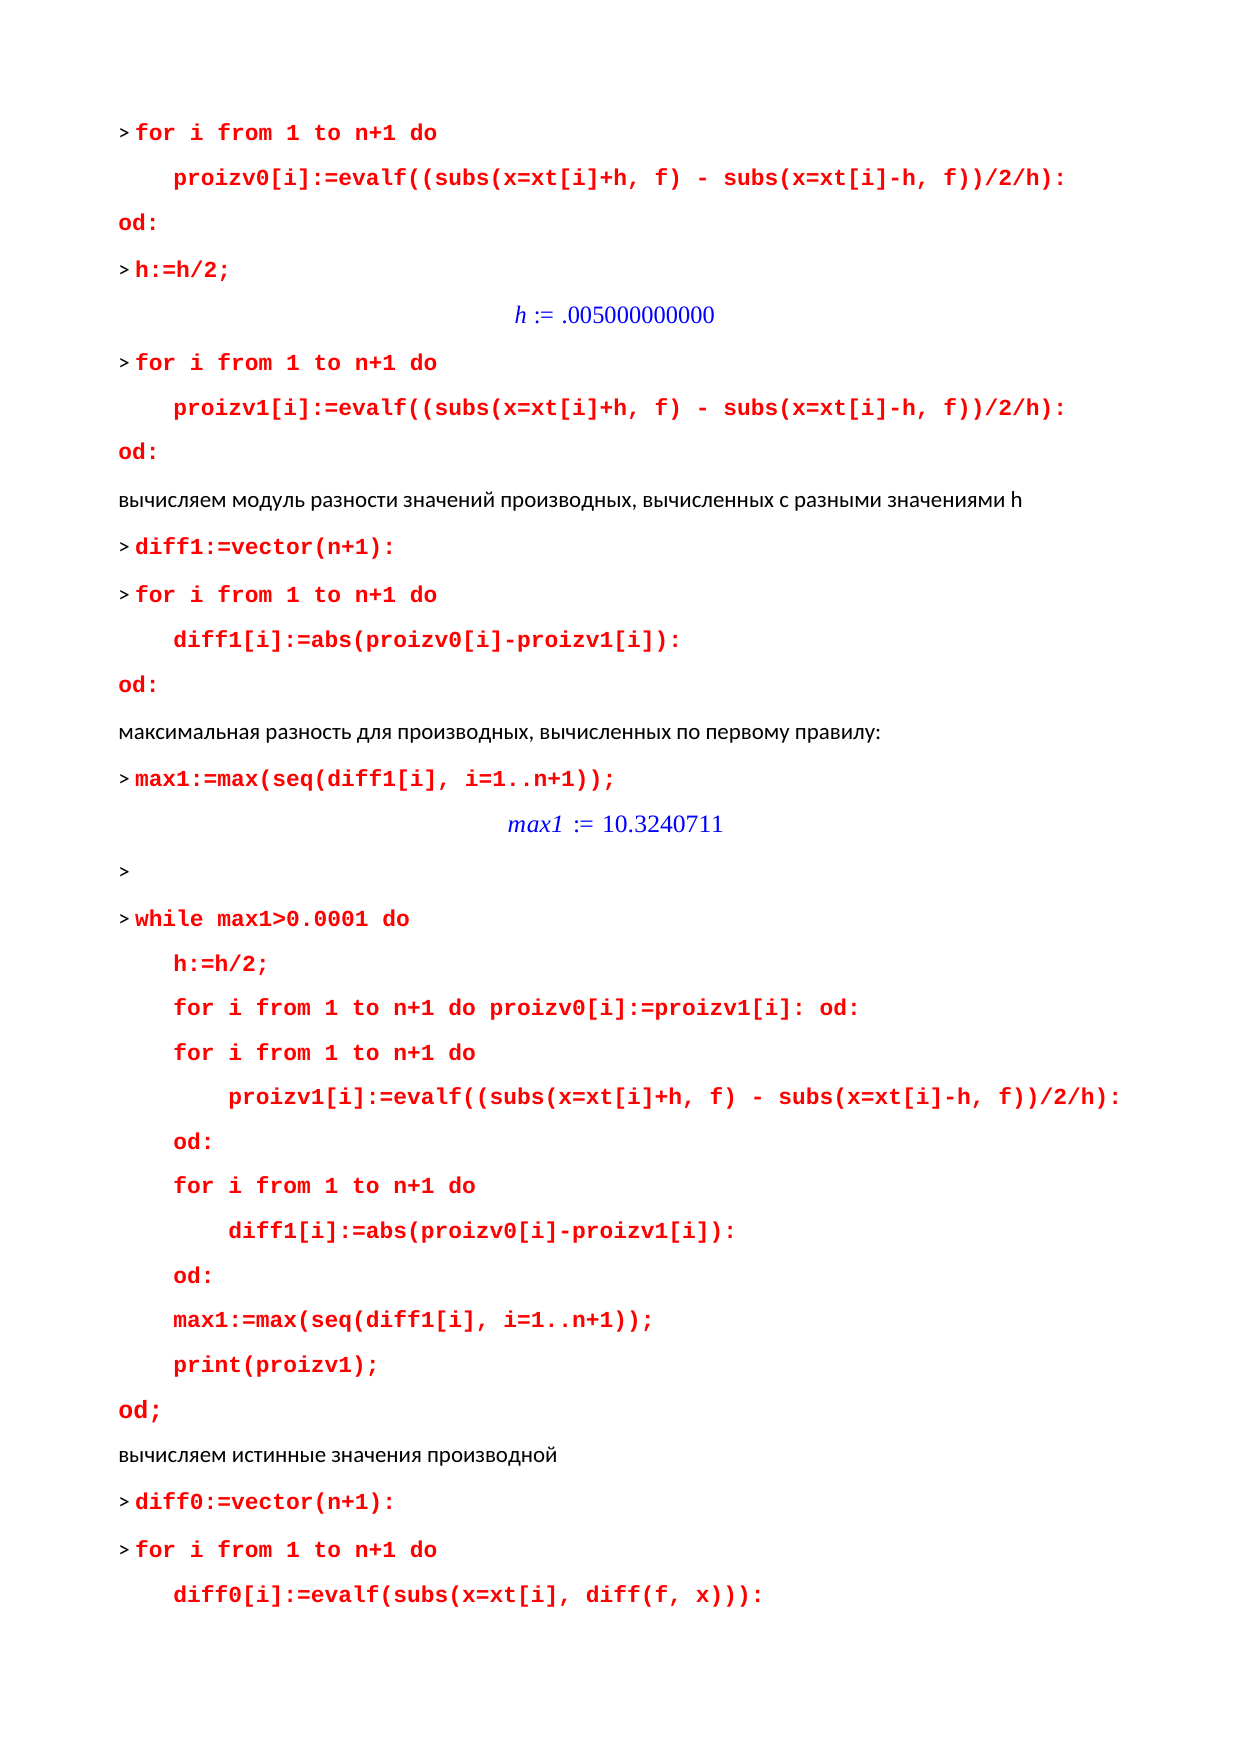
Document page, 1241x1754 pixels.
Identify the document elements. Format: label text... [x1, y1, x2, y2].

text od: [118, 1264, 1122, 1290]
text максимальная разность для производных, вычисленных по первому правилу: [118, 717, 1122, 746]
text diff1[i]:=abs(proizv0[i]-proizv1[i]): [118, 1219, 1122, 1245]
text proizv0[i]:=evalf((subs(x=xt[i]+h, f) - subs(x=xt[i]-h, f))/2/h): [118, 166, 1122, 192]
text h:=h/2; [118, 952, 1122, 978]
text diff1[i]:=abs(proizv0[i]-proizv1[i]): [118, 628, 1122, 654]
text for i from 1 to n+1 do proizv0[i]:=proizv1[i]: od: [118, 996, 1122, 1022]
text > diff1:=vector(n+1): [118, 532, 1122, 561]
text > for i from 1 to n+1 do [118, 348, 1122, 377]
text proizv1[i]:=evalf((subs(x=xt[i]+h, f) - subs(x=xt[i]-h, f))/2/h): [118, 396, 1122, 422]
text вычисляем модуль разности значений производных, вычисленных с разными значениями h [118, 485, 1122, 513]
text max1:=max(seq(diff1[i], i=1..n+1)); [118, 1308, 1122, 1334]
text > diff0:=vector(n+1): [118, 1487, 1122, 1516]
text od: [118, 441, 1122, 467]
text > for i from 1 to n+1 do [118, 118, 1122, 147]
text od: [118, 1130, 1122, 1156]
text od: [118, 673, 1122, 699]
text diff0[i]:=evalf(subs(x=xt[i], diff(f, x))): [118, 1583, 1122, 1609]
text print(proizv1); [118, 1353, 1122, 1379]
text > for i from 1 to n+1 do [118, 1535, 1122, 1564]
text > max1:=max(seq(diff1[i], i=1..n+1)); [118, 764, 1122, 793]
text for i from 1 to n+1 do [118, 1175, 1122, 1201]
text > h:=h/2; [118, 255, 1122, 284]
text > [118, 857, 1122, 885]
text od: [118, 211, 1122, 237]
text proizv1[i]:=evalf((subs(x=xt[i]+h, f) - subs(x=xt[i]-h, f))/2/h): [118, 1086, 1122, 1112]
text > while max1>0.0001 do [118, 904, 1122, 933]
text > for i from 1 to n+1 do [118, 580, 1122, 609]
text od; [118, 1398, 1122, 1426]
text вычисляем истинные значения производной [118, 1440, 1122, 1468]
text for i from 1 to n+1 do [118, 1041, 1122, 1067]
